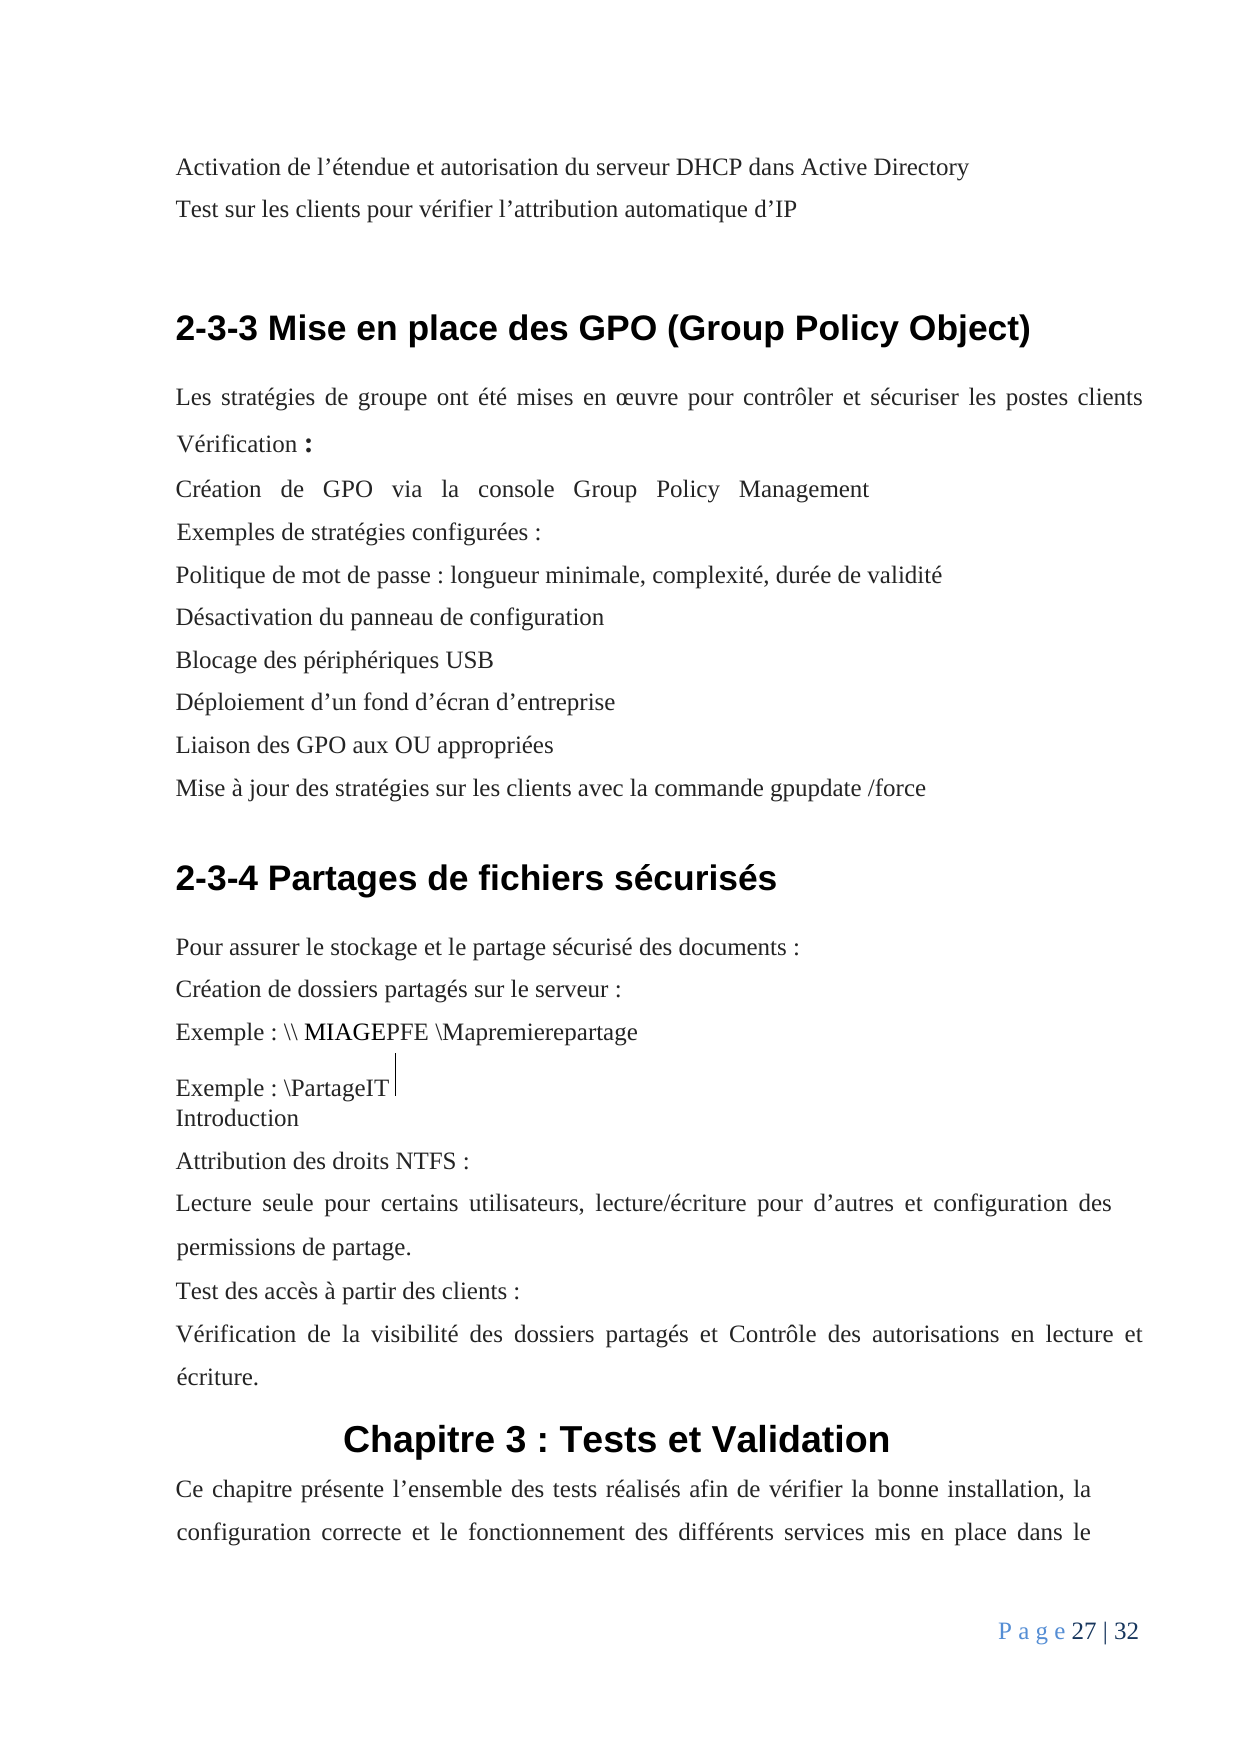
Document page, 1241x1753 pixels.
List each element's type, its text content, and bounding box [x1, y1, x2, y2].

text Activation de l’étendue et autorisation du serveur DHCP dans Active Directory [175, 152, 1144, 181]
subtitle 2-3-4 Partages de fichiers sécurisés [175, 857, 1145, 898]
text Lecture seule pour certains utilisateurs, lecture/écriture pour d’autres et configuration des permissions de partage. [175, 1188, 1113, 1261]
text Test des accès à partir des clients : [175, 1276, 1144, 1305]
text Introduction [175, 1103, 1144, 1132]
text Pour assurer le stockage et le partage sécurisé des documents : [175, 932, 1144, 960]
subtitle Chapitre 3 : Tests et Validation [89, 1417, 1144, 1461]
text Politique de mot de passe : longueur minimale, complexité, durée de validité [175, 560, 1144, 588]
text Attribution des droits NTFS : [175, 1146, 1144, 1175]
text Désactivation du panneau de configuration [175, 602, 1144, 631]
text Blocage des périphériques USB [175, 645, 1144, 674]
text Création de GPO via la console Group Policy Management Exemples de stratégies configurées : [175, 474, 870, 546]
subtitle 2-3-3 Mise en place des GPO (Group Policy Object) [175, 308, 1145, 348]
text Liaison des GPO aux OU appropriées [175, 731, 1144, 759]
text Mise à jour des stratégies sur les clients avec la commande gpupdate /force [175, 773, 1144, 802]
text Test sur les clients pour vérifier l’attribution automatique d’IP [175, 194, 1113, 223]
text Exemple : \PartageIT [175, 1053, 1144, 1101]
text Exemple : \\ MIAGEPFE \Mapremierepartage [175, 1017, 1144, 1046]
text Vérification de la visibilité des dossiers partagés et Contrôle des autorisations en lecture et écriture. [175, 1319, 1144, 1390]
text Déploiement d’un fond d’écran d’entreprise [175, 687, 1113, 716]
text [175, 1474, 1093, 1546]
text Création de dossiers partagés sur le serveur : [175, 974, 1144, 1003]
text Les stratégies de groupe ont été mises en œuvre pour contrôler et sécuriser les postes clients Vérification : [175, 382, 1144, 459]
